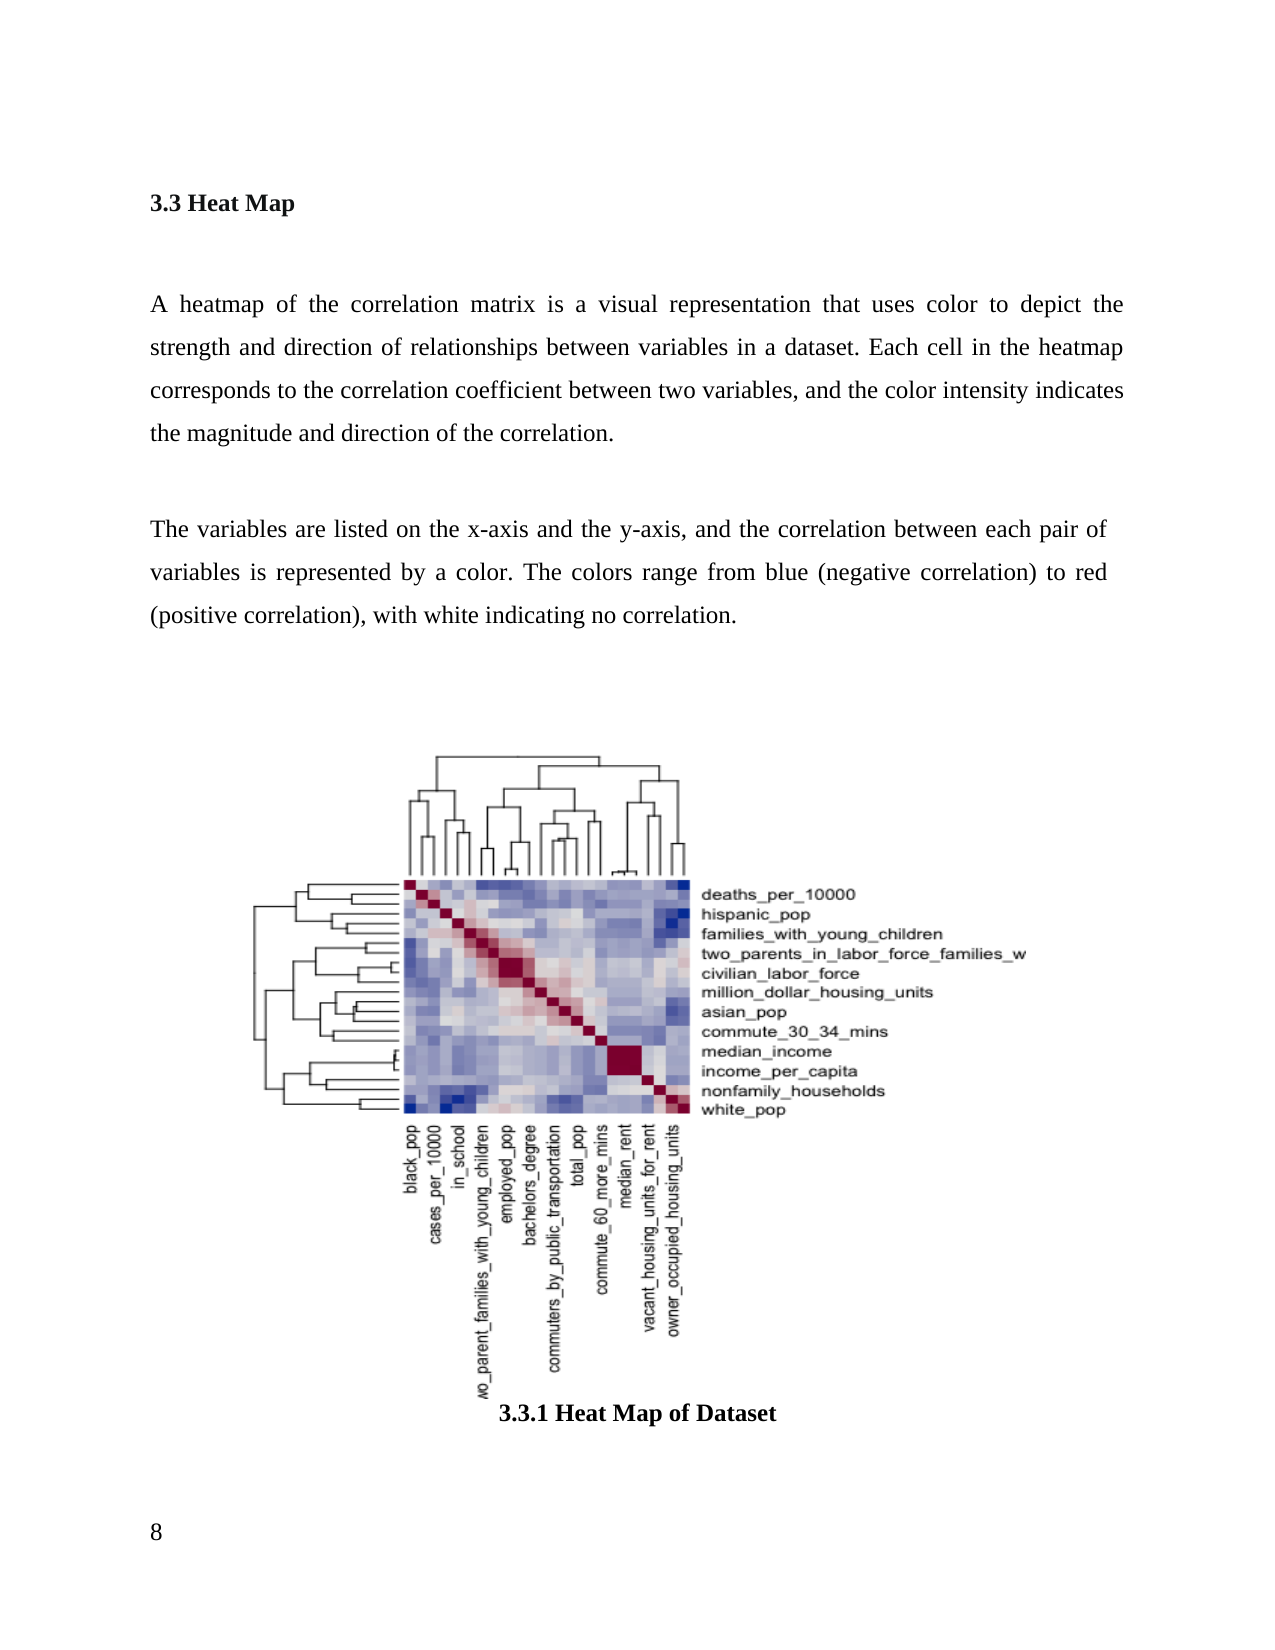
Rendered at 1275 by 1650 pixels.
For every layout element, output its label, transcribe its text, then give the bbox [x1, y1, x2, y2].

text The variables are listed on the x-axis and the y-axis, and the correlation between each pair of variables is represented by a color. The colors range from blue (negative correlation) to red (positive correlation), with white indicating no correlation. [150, 514, 1108, 629]
picture [249, 743, 1026, 1399]
text 3.3 Heat Map [150, 188, 1108, 217]
text A heatmap of the correlation matrix is a visual representation that uses color to depict the strength and direction of relationships between variables in a dataset. Each cell in the heatmap corresponds to the correlation coefficient between two variables, and the color intensity indicates the magnitude and direction of the correlation. [150, 289, 1125, 447]
text 3.3.1 Heat Map of Dataset [150, 1398, 1125, 1427]
